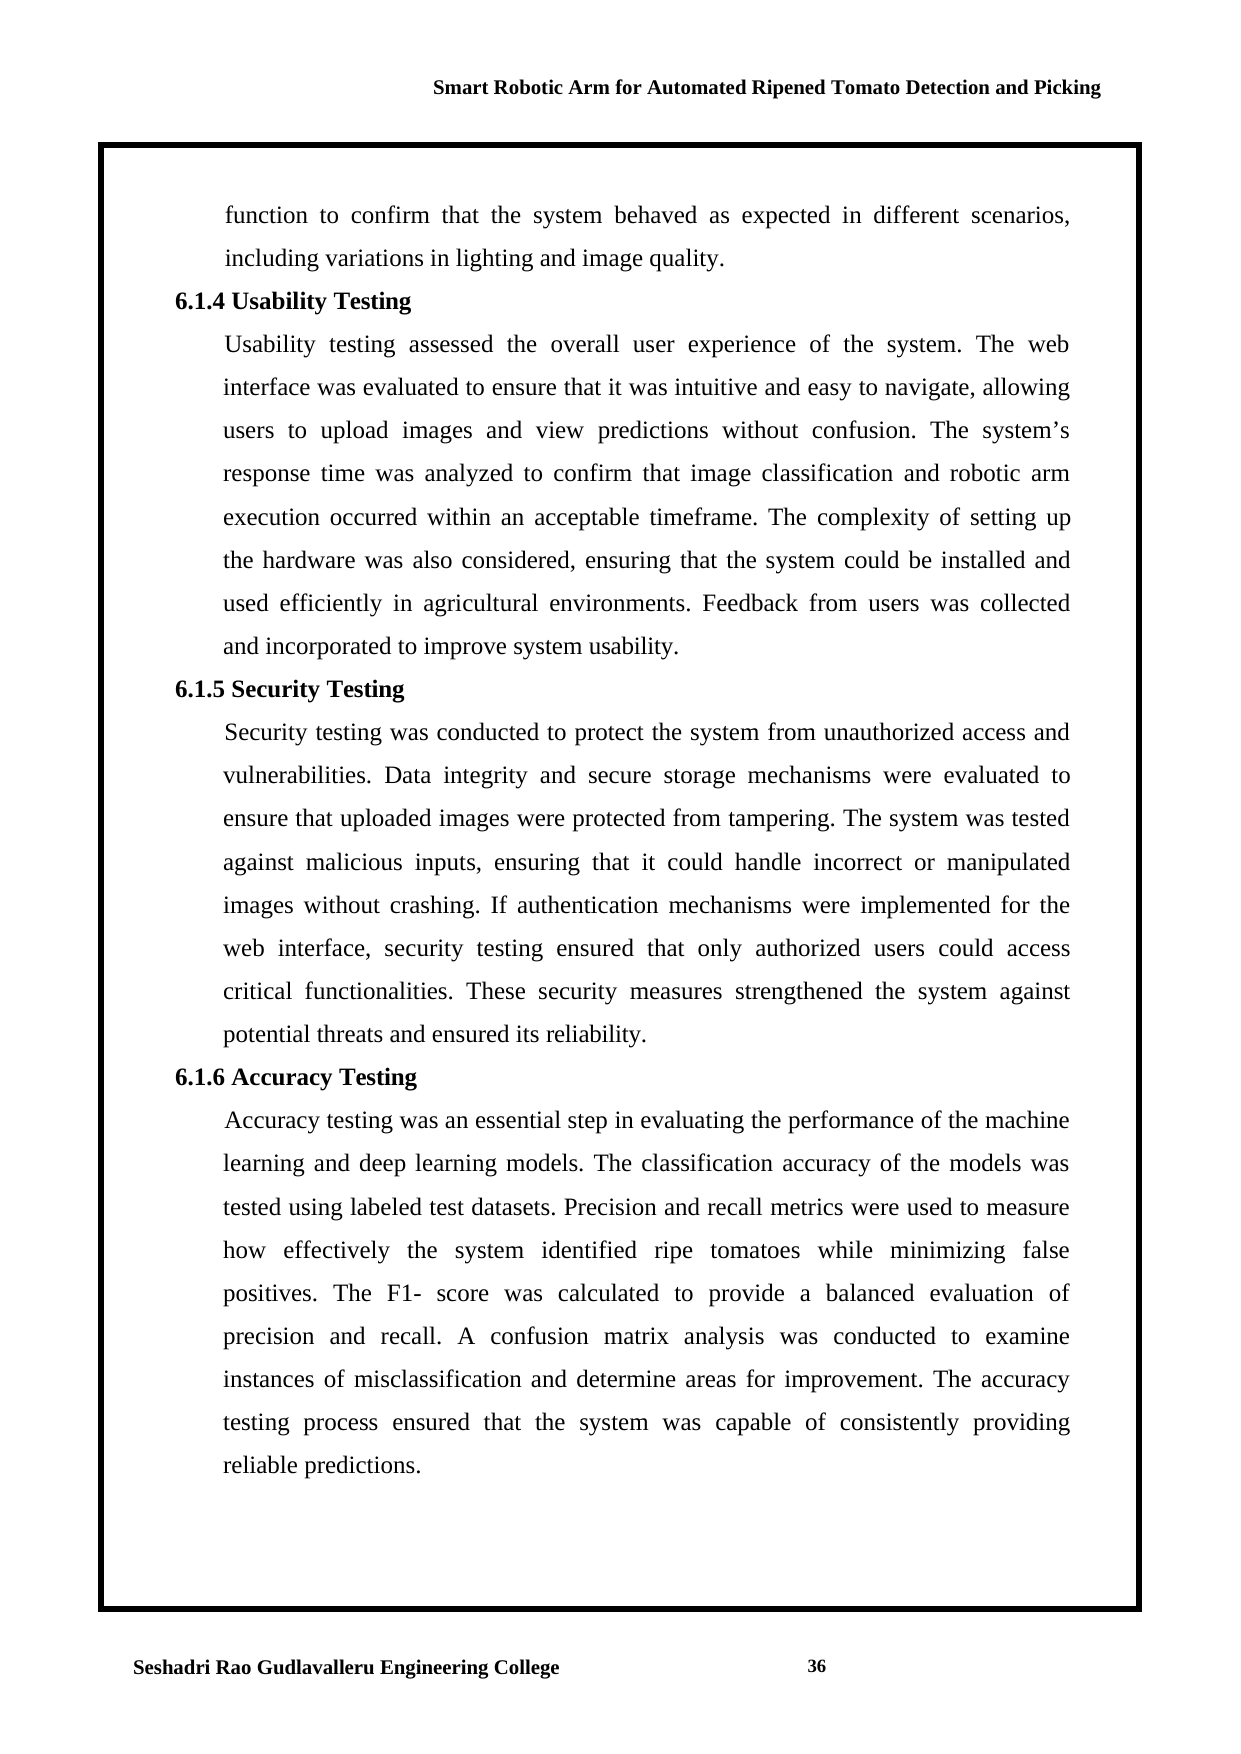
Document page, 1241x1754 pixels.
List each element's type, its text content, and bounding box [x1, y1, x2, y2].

subtitle Accuracy Testing [175, 1062, 1107, 1091]
text Accuracy testing was an essential step in evaluating the performance of the machine learning and deep learning models. The classification accuracy of the models was tested using labeled test datasets. Precision and recall metrics were used to measure how effectively the system identified ripe tomatoes while minimizing false positives. The F1- score was calculated to provide a balanced evaluation of precision and recall. A confusion matrix analysis was conducted to examine instances of misclassification and determine areas for improvement. The accuracy testing process ensured that the system was capable of consistently providing reliable predictions. [223, 1105, 1071, 1479]
subtitle Security Testing [175, 674, 1107, 703]
text Usability testing assessed the overall user experience of the system. The web interface was evaluated to ensure that it was intuitive and easy to navigate, allowing users to upload images and view predictions without confusion. The system’s response time was analyzed to confirm that image classification and robotic arm execution occurred within an acceptable timeframe. The complexity of setting up the hardware was also considered, ensuring that the system could be installed and used efficiently in agricultural environments. Feedback from users was collected and incorporated to improve system usability. [223, 329, 1071, 660]
subtitle Usability Testing [175, 286, 1107, 315]
text Security testing was conducted to protect the system from unauthorized access and vulnerabilities. Data integrity and secure storage mechanisms were evaluated to ensure that uploaded images were protected from tampering. The system was tested against malicious inputs, ensuring that it could handle incorrect or manipulated images without crashing. If authentication mechanisms were implemented for the web interface, security testing ensured that only authorized users could access critical functionalities. These security measures strengthened the system against potential threats and ensured its reliability. [223, 717, 1071, 1048]
text function to confirm that the system behaved as expected in different scenarios, including variations in lighting and image quality. [224, 200, 1071, 272]
